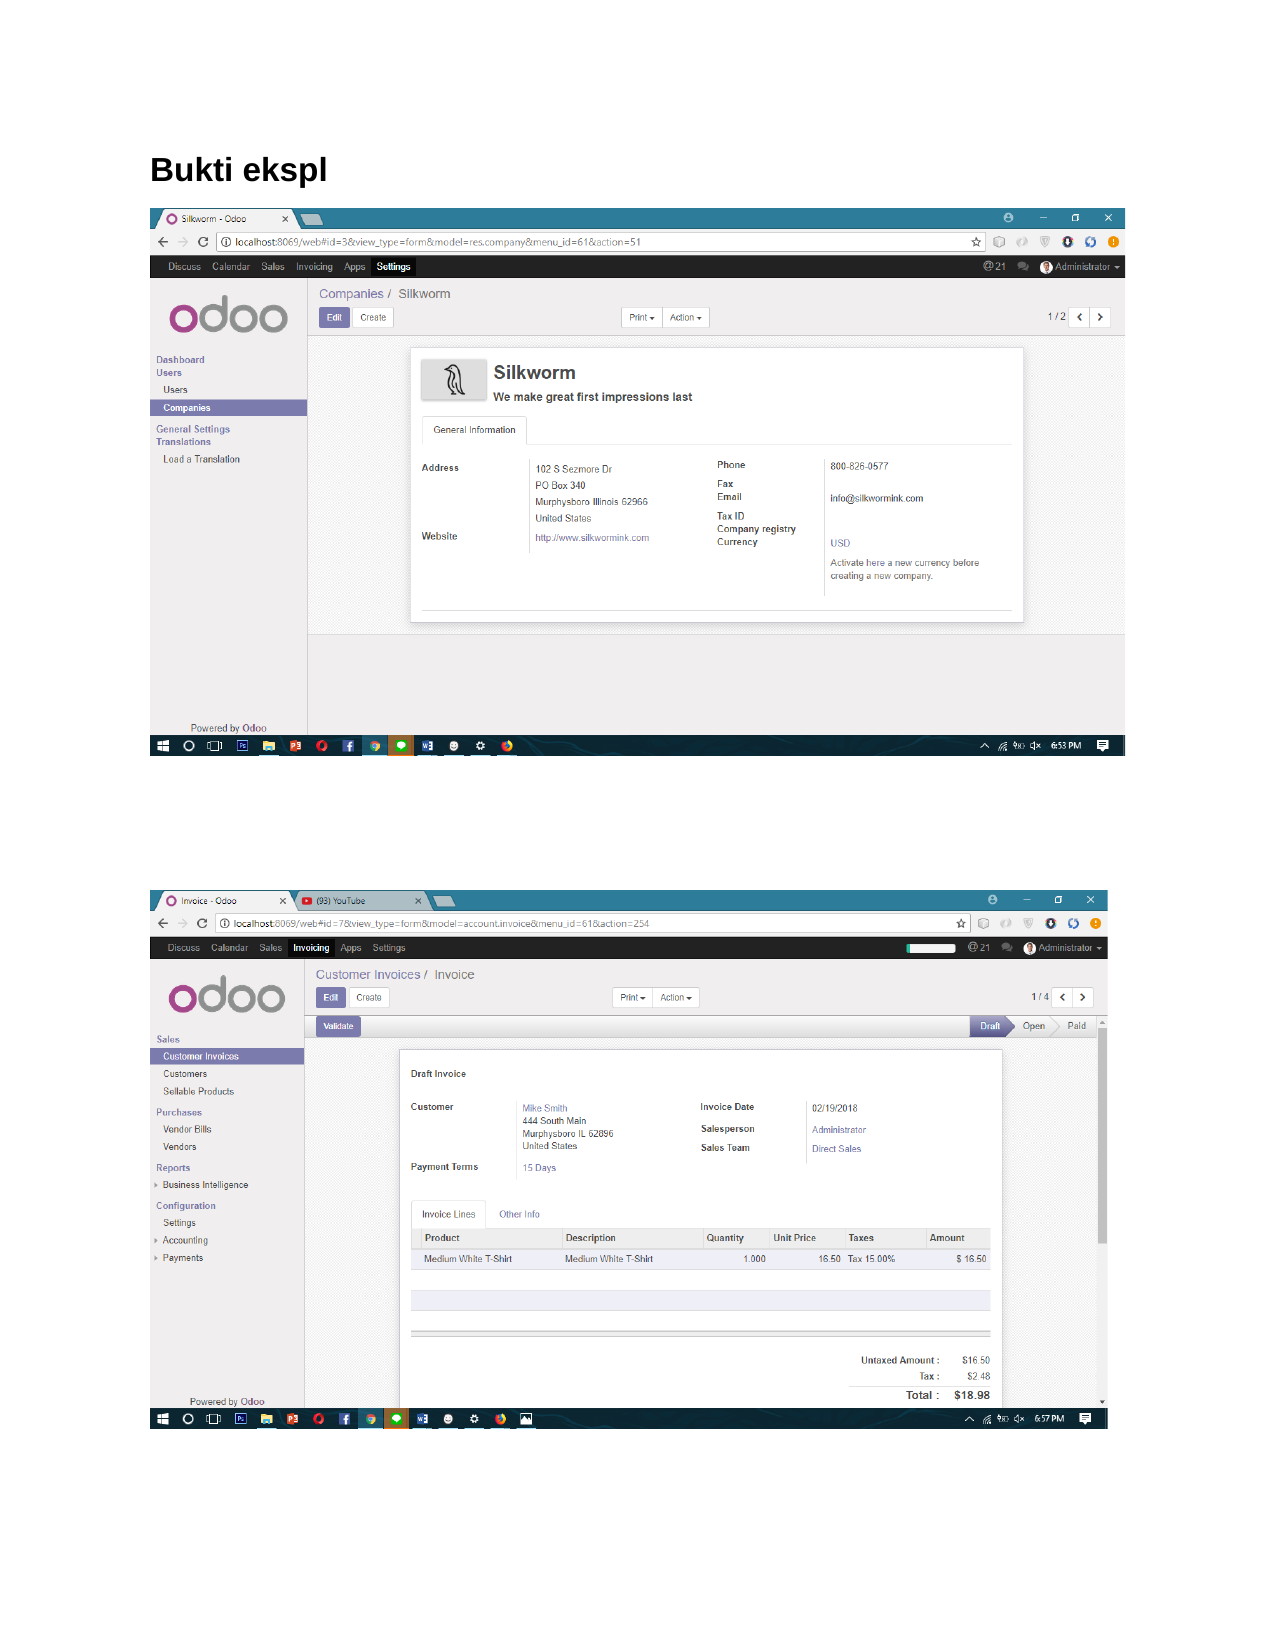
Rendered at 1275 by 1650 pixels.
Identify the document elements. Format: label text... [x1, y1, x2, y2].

picture [150, 890, 1108, 1429]
text Bukti ekspl [150, 150, 1125, 188]
picture [150, 208, 1125, 756]
